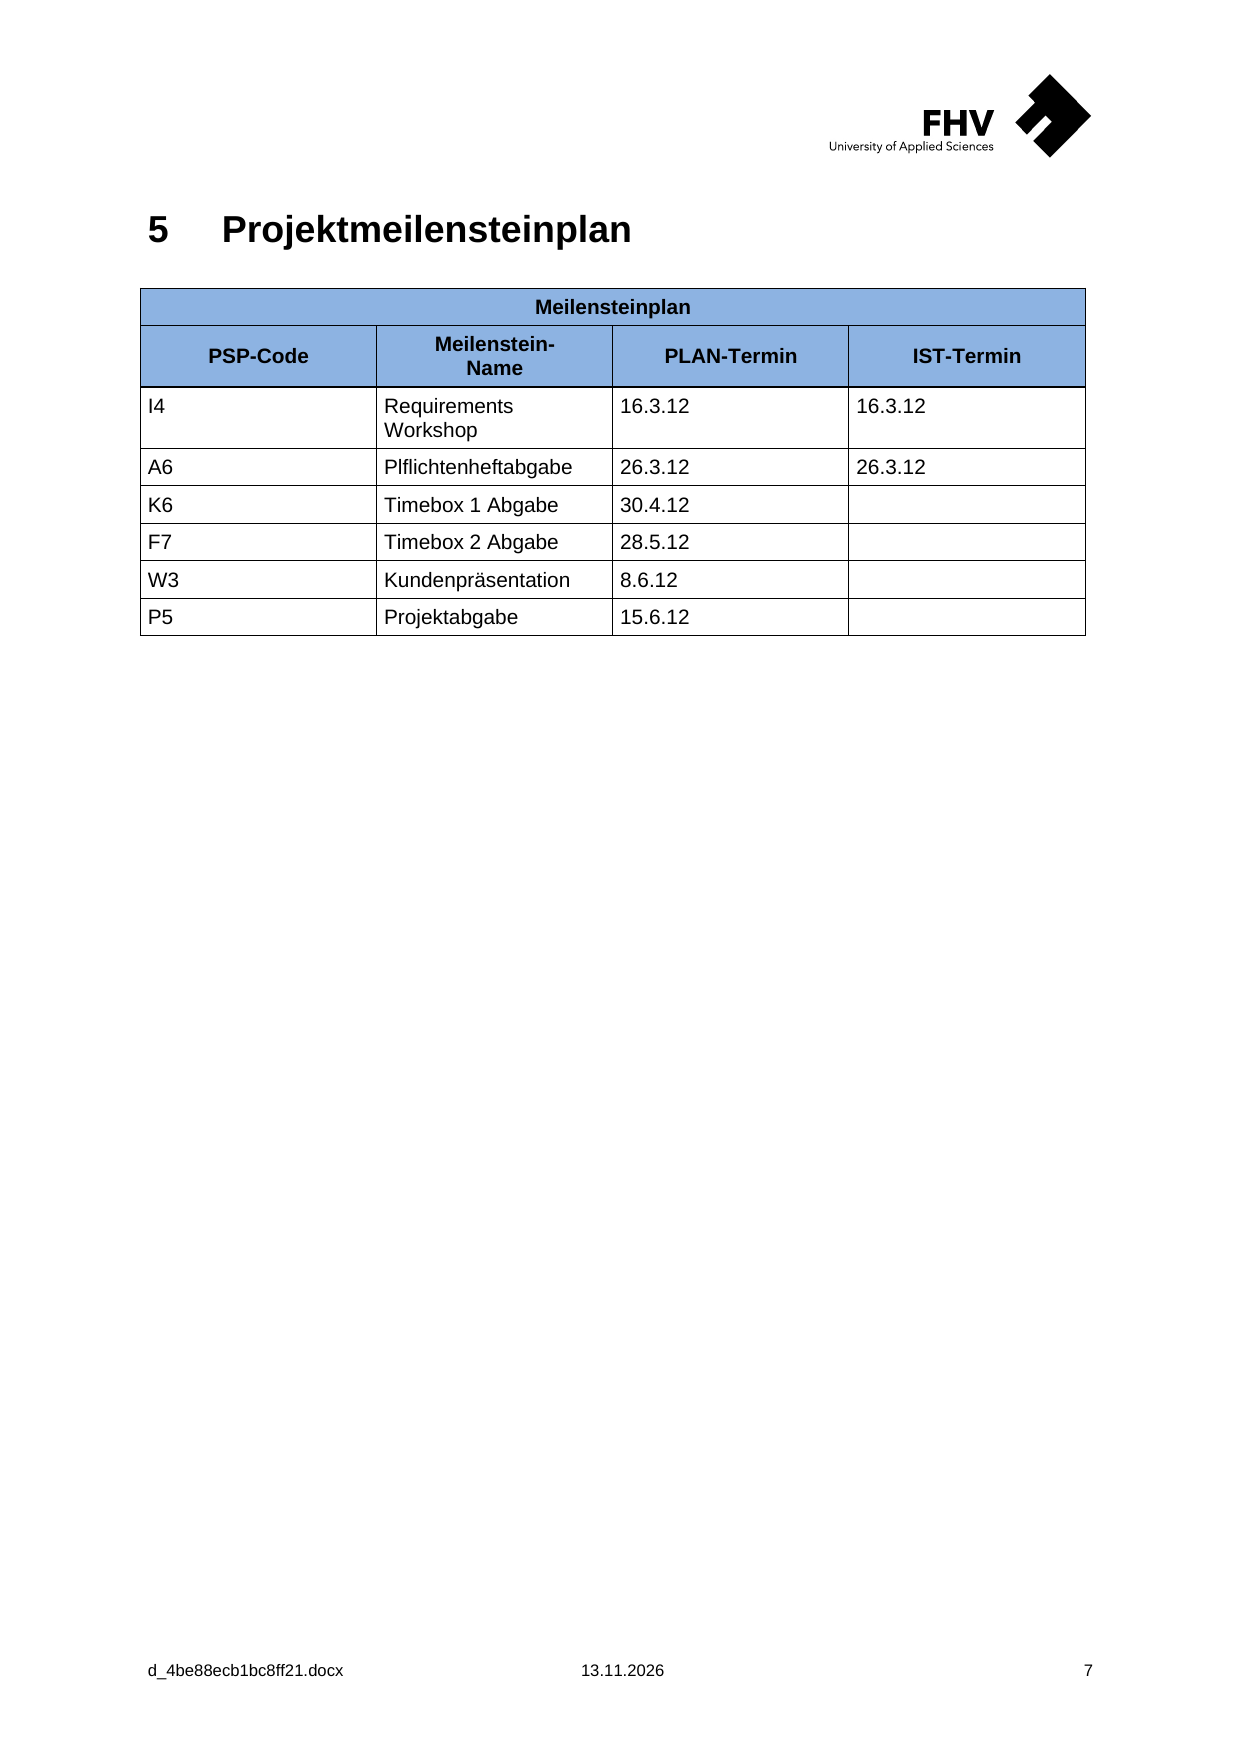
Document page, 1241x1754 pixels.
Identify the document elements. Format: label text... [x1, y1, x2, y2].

table_cell Projektabgabe [377, 599, 612, 635]
table_cell Plflichtenheftabgabe [377, 449, 612, 485]
table_cell 28.5.12 [613, 524, 848, 560]
table_cell Timebox 1 Abgabe [377, 486, 612, 523]
table_cell [849, 561, 1085, 598]
table_cell Timebox 2 Abgabe [377, 524, 612, 560]
subtitle Projektmeilensteinplan [148, 207, 1092, 250]
table_cell PLAN-Termin [613, 326, 848, 386]
table_cell P5 [141, 599, 376, 635]
table_cell W3 [141, 561, 376, 598]
table_cell 26.3.12 [849, 449, 1085, 485]
table_cell F7 [141, 524, 376, 560]
table_cell Requirements Workshop [377, 388, 612, 448]
table_cell 30.4.12 [613, 486, 848, 523]
table_cell PSP-Code [141, 326, 376, 386]
table_cell 8.6.12 [613, 561, 848, 598]
table_cell [849, 599, 1085, 635]
table_cell K6 [141, 486, 376, 523]
table_cell I4 [141, 388, 376, 448]
table_header Meilensteinplan [141, 289, 1085, 325]
table_cell [849, 486, 1085, 523]
table_cell [849, 524, 1085, 560]
table_cell 15.6.12 [613, 599, 848, 635]
table_cell A6 [141, 449, 376, 485]
table_cell Kundenpräsentation [377, 561, 612, 598]
table_cell 16.3.12 [849, 388, 1085, 448]
picture [829, 73, 1093, 158]
table_cell 16.3.12 [613, 388, 848, 448]
table_cell 26.3.12 [613, 449, 848, 485]
table_cell IST-Termin [849, 326, 1085, 386]
table_cell Meilenstein- Name [377, 326, 612, 386]
